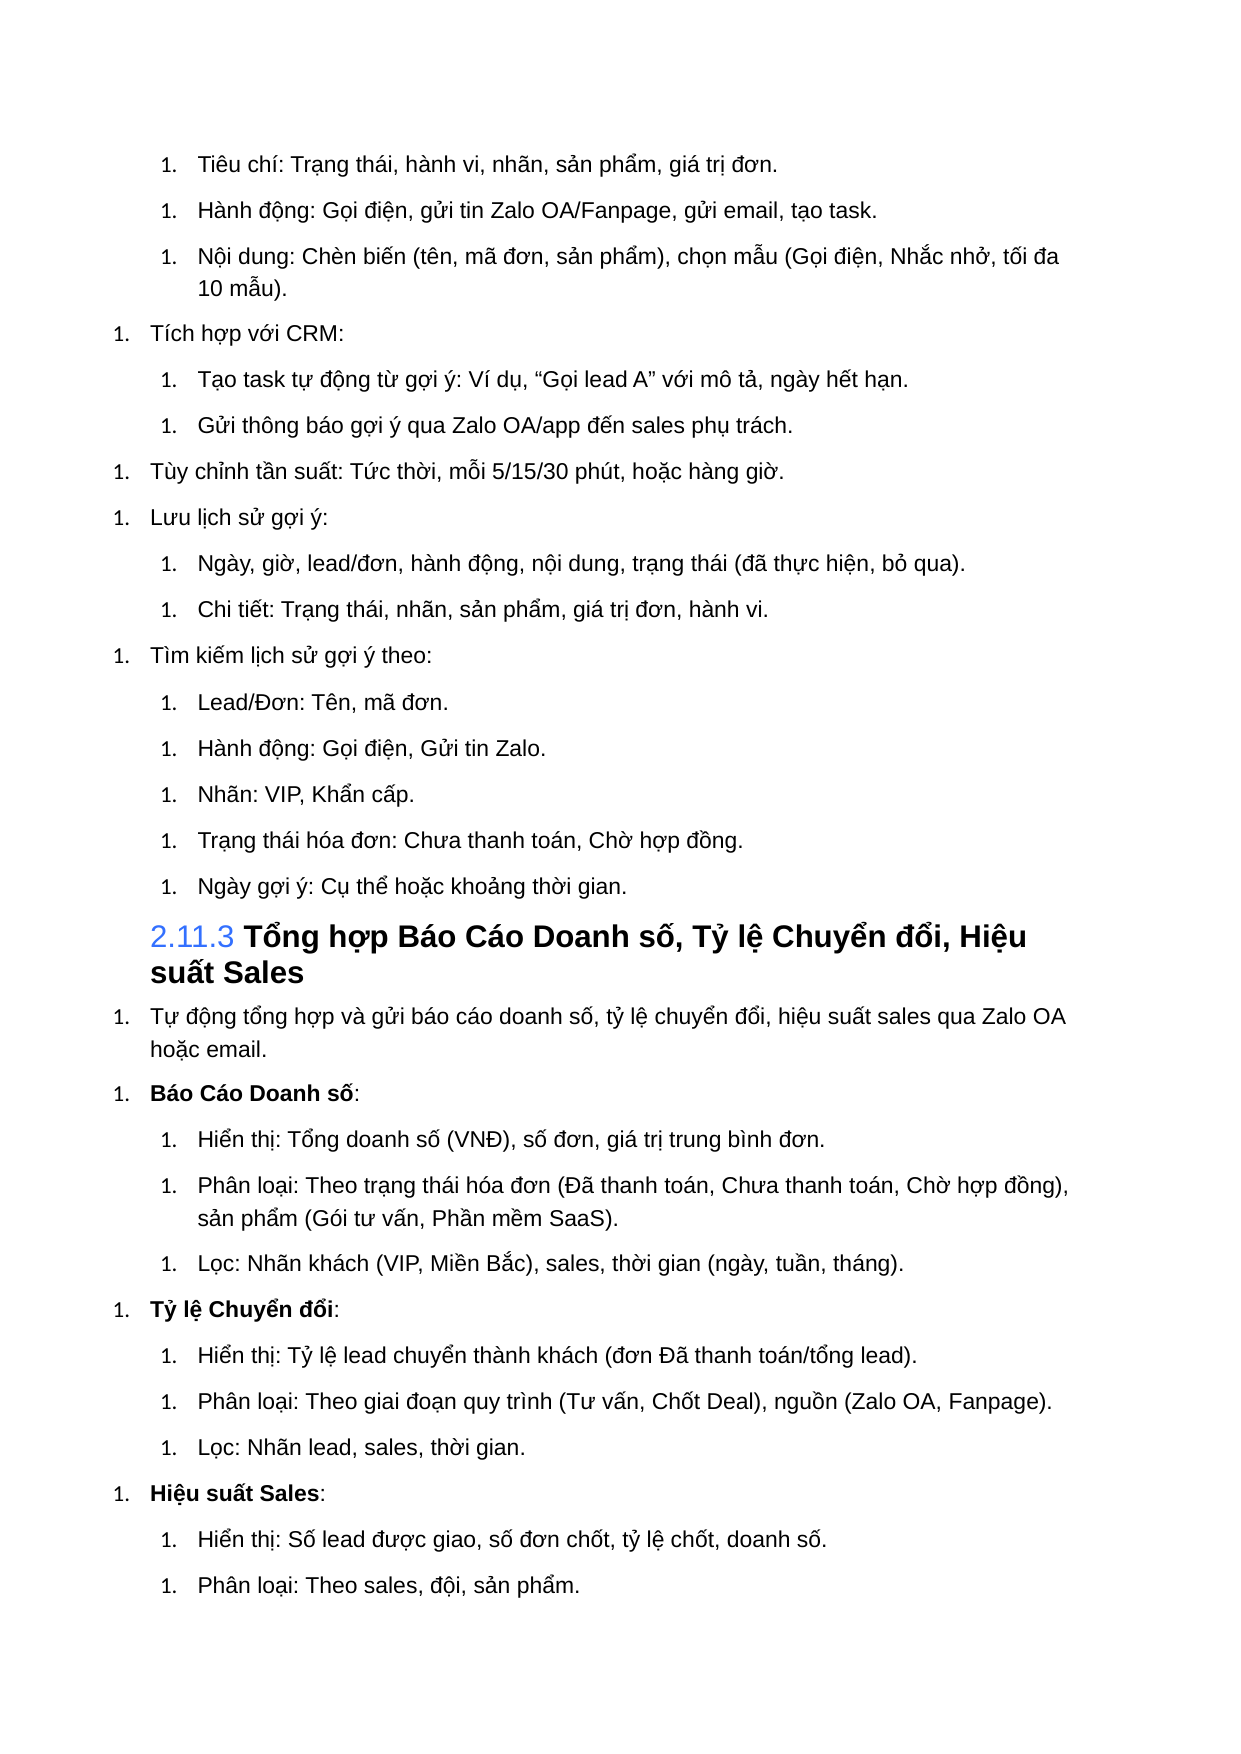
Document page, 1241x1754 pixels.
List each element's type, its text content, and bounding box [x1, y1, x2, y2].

list Lọc: Nhãn khách (VIP, Miền Bắc), sales, thời gian (ngày, tuần, tháng). [160, 1249, 1090, 1277]
list Phân loại: Theo giai đoạn quy trình (Tư vấn, Chốt Deal), nguồn (Zalo OA, Fanpage). [160, 1387, 1090, 1415]
list Hiển thị: Số lead được giao, số đơn chốt, tỷ lệ chốt, doanh số. [160, 1525, 1090, 1553]
list Báo Cáo Doanh số: [112, 1079, 1090, 1108]
list Nội dung: Chèn biến (tên, mã đơn, sản phẩm), chọn mẫu (Gọi điện, Nhắc nhở, tối đa 10 mẫu). [160, 242, 1090, 302]
list Tiêu chí: Trạng thái, hành vi, nhãn, sản phẩm, giá trị đơn. [160, 150, 1090, 178]
list Ngày gợi ý: Cụ thể hoặc khoảng thời gian. [160, 872, 1090, 900]
list Trạng thái hóa đơn: Chưa thanh toán, Chờ hợp đồng. [160, 826, 1090, 854]
list Phân loại: Theo sales, đội, sản phẩm. [160, 1571, 1090, 1599]
list Hiển thị: Tỷ lệ lead chuyển thành khách (đơn Đã thanh toán/tổng lead). [160, 1341, 1090, 1369]
list Tìm kiếm lịch sử gợi ý theo: [112, 642, 1090, 670]
list Hành động: Gọi điện, gửi tin Zalo OA/Fanpage, gửi email, tạo task. [160, 196, 1090, 224]
list Lọc: Nhãn lead, sales, thời gian. [160, 1433, 1090, 1461]
list Lead/Đơn: Tên, mã đơn. [160, 688, 1090, 716]
list Chi tiết: Trạng thái, nhãn, sản phẩm, giá trị đơn, hành vi. [160, 596, 1090, 624]
list Hiệu suất Sales: [112, 1479, 1090, 1507]
list Tự động tổng hợp và gửi báo cáo doanh số, tỷ lệ chuyển đổi, hiệu suất sales qua Zalo OA hoặc email. [112, 1002, 1090, 1062]
list Tạo task tự động từ gợi ý: Ví dụ, “Gọi lead A” với mô tả, ngày hết hạn. [160, 365, 1090, 393]
list Phân loại: Theo trạng thái hóa đơn (Đã thanh toán, Chưa thanh toán, Chờ hợp đồng), sản phẩm (Gói tư vấn, Phần mềm SaaS). [160, 1172, 1090, 1231]
list Gửi thông báo gợi ý qua Zalo OA/app đến sales phụ trách. [160, 411, 1090, 439]
list Nhãn: VIP, Khẩn cấp. [160, 780, 1090, 808]
list Hành động: Gọi điện, Gửi tin Zalo. [160, 734, 1090, 762]
list Lưu lịch sử gợi ý: [112, 503, 1090, 532]
list Tỷ lệ Chuyển đổi: [112, 1295, 1090, 1323]
list Tùy chỉnh tần suất: Tức thời, mỗi 5/15/30 phút, hoặc hàng giờ. [112, 457, 1090, 486]
list Hiển thị: Tổng doanh số (VNĐ), số đơn, giá trị trung bình đơn. [160, 1126, 1090, 1154]
list Tích hợp với CRM: [112, 319, 1090, 347]
list Ngày, giờ, lead/đơn, hành động, nội dung, trạng thái (đã thực hiện, bỏ qua). [160, 549, 1090, 578]
